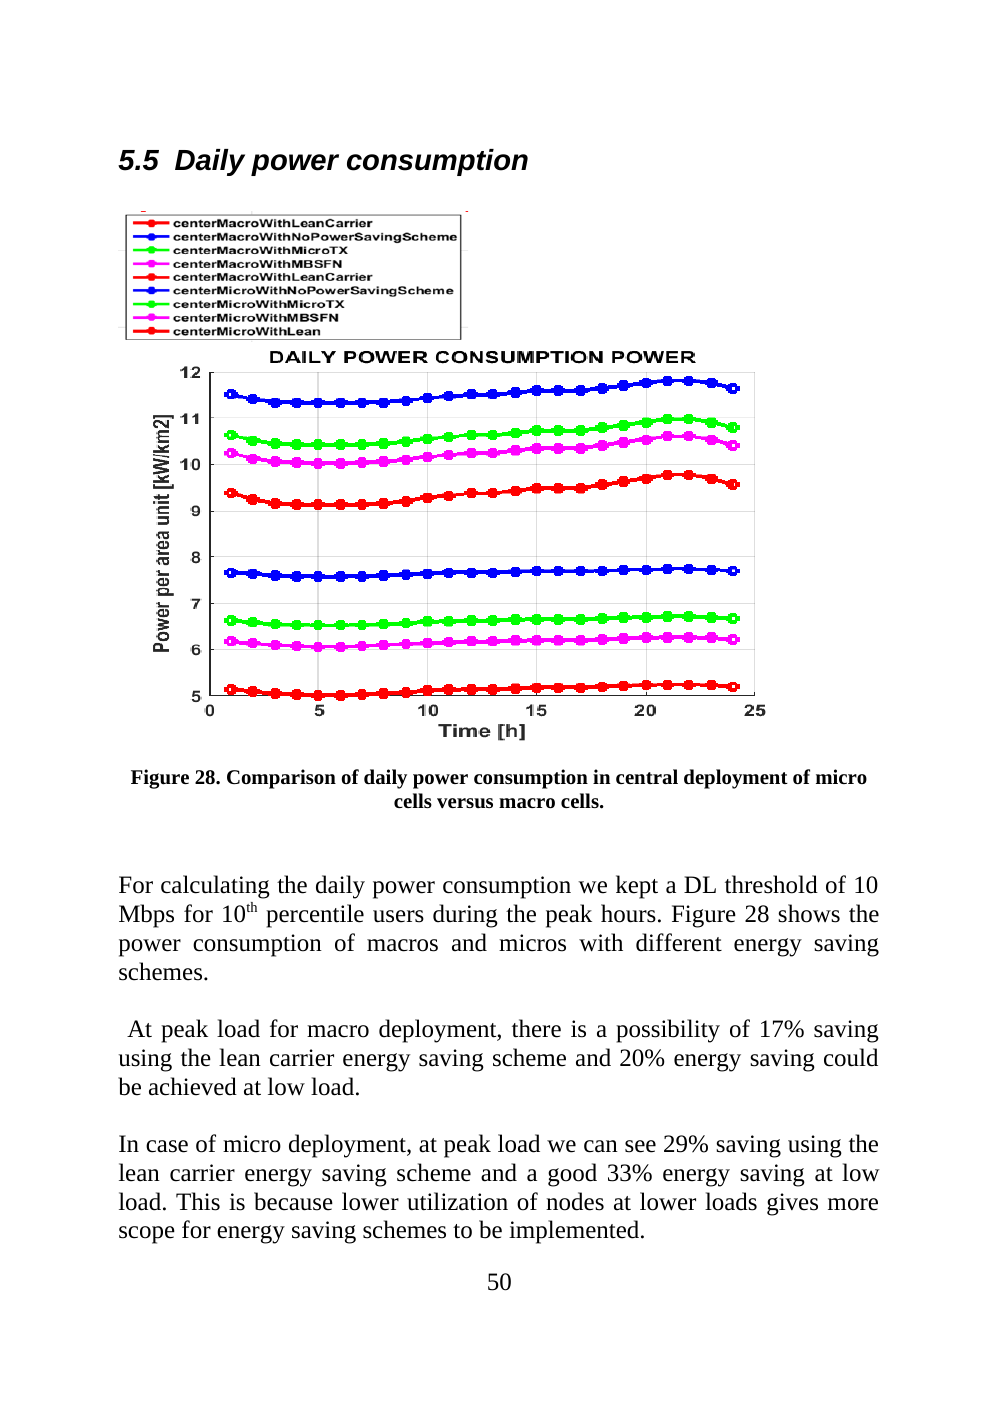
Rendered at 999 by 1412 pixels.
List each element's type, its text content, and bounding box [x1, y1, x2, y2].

text In case of micro deployment, at peak load we can see 29% saving using the lean carrier energy saving scheme and a good 33% energy saving at low load. This is because lower utilization of nodes at lower loads gives more scope for energy saving schemes to be implemented. [118, 1129, 880, 1244]
text For calculating the daily power consumption we kept a DL threshold of 10 Mbps for 10th percentile users during the peak hours. Figure 28 shows the power consumption of macros and micros with different energy saving schemes. [118, 871, 880, 986]
subtitle Daily power consumption [118, 143, 880, 177]
text Figure 28. Comparison of daily power consumption in central deployment of micro cells versus macro cells. [118, 765, 880, 813]
picture [118, 211, 822, 741]
text At peak load for macro deployment, there is a possibility of 17% saving using the lean carrier energy saving scheme and 20% energy saving could be achieved at low load. [118, 1014, 880, 1101]
